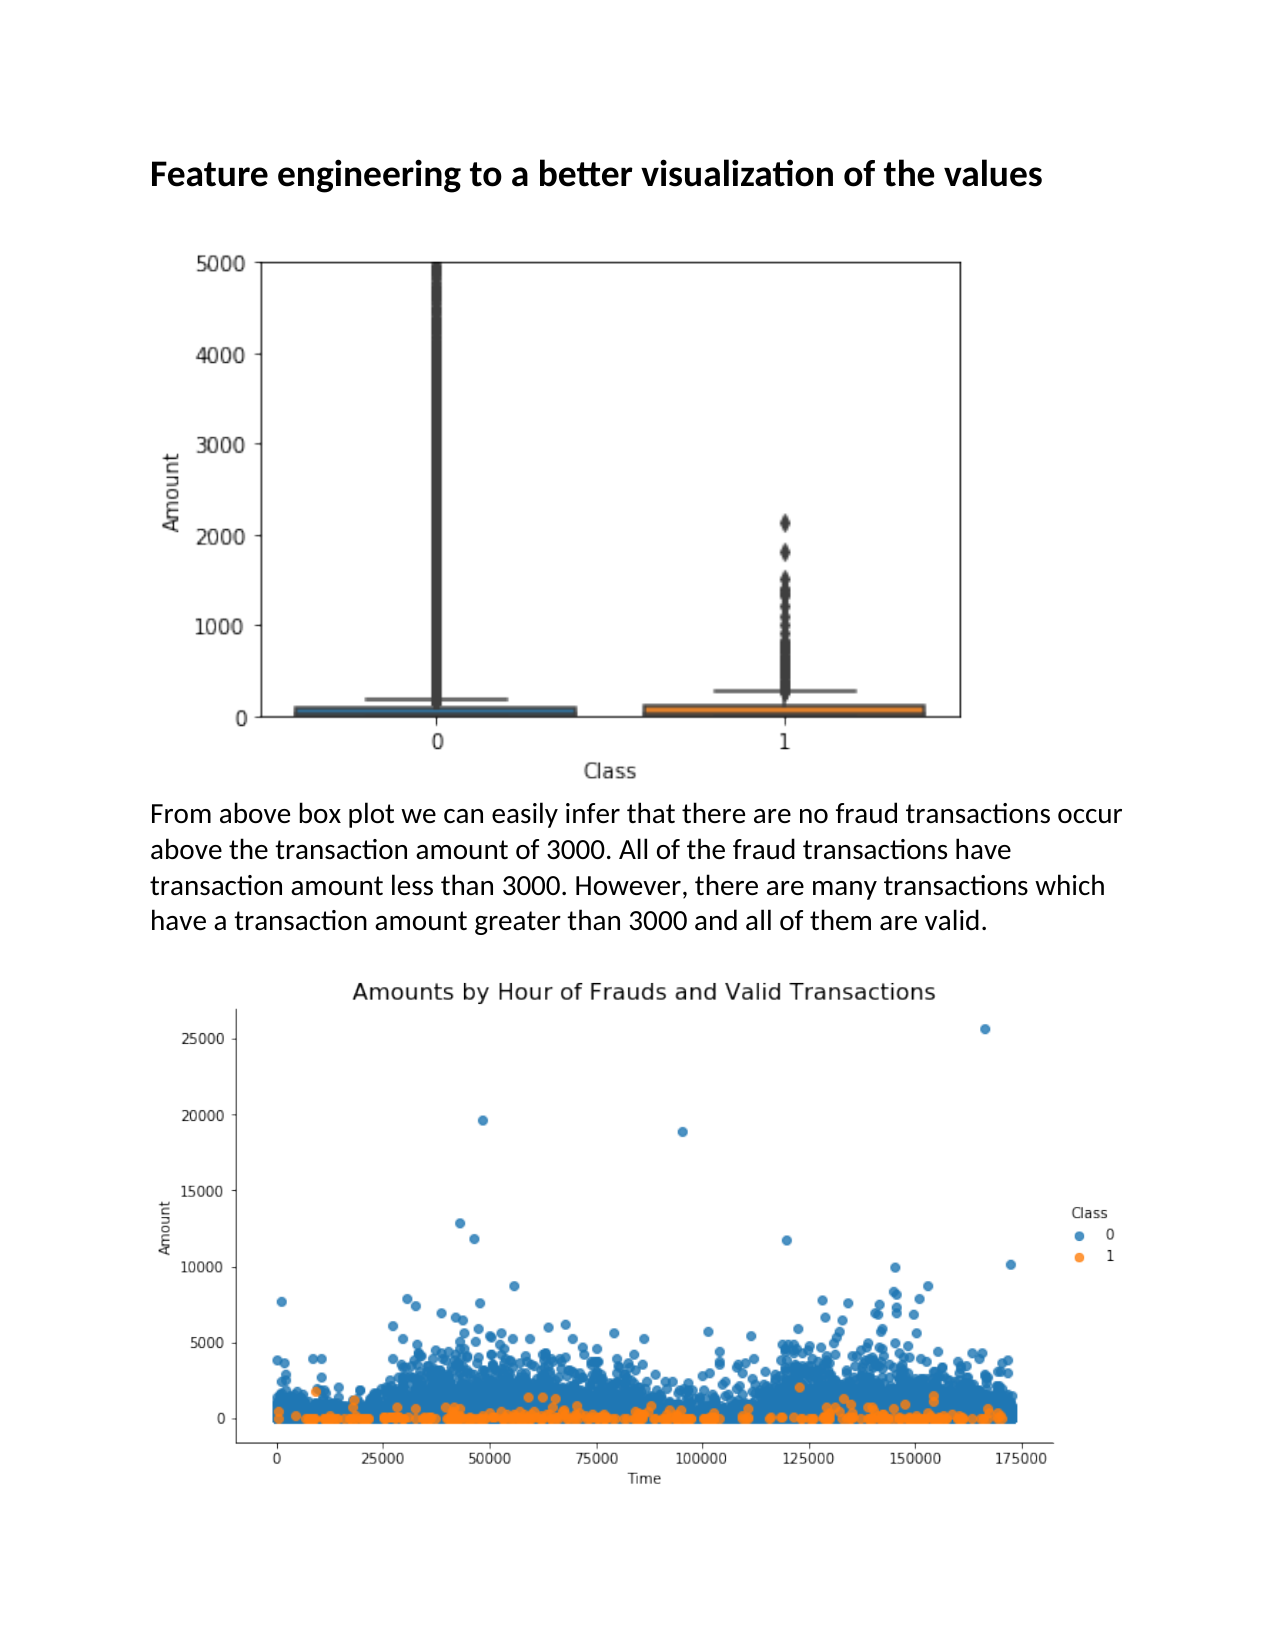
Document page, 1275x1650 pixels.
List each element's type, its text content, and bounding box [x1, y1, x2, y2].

subtitle Feature engineering to a better visualization of the values [150, 150, 1125, 196]
picture [150, 241, 980, 795]
text From above box plot we can easily infer that there are no fraud transactions occur above the transaction amount of 3000. All of the fraud transactions have transaction amount less than 3000. However, there are many transactions which have a transaction amount greater than 3000 and all of them are valid. [989, 795, 1125, 938]
picture [150, 973, 1125, 1497]
